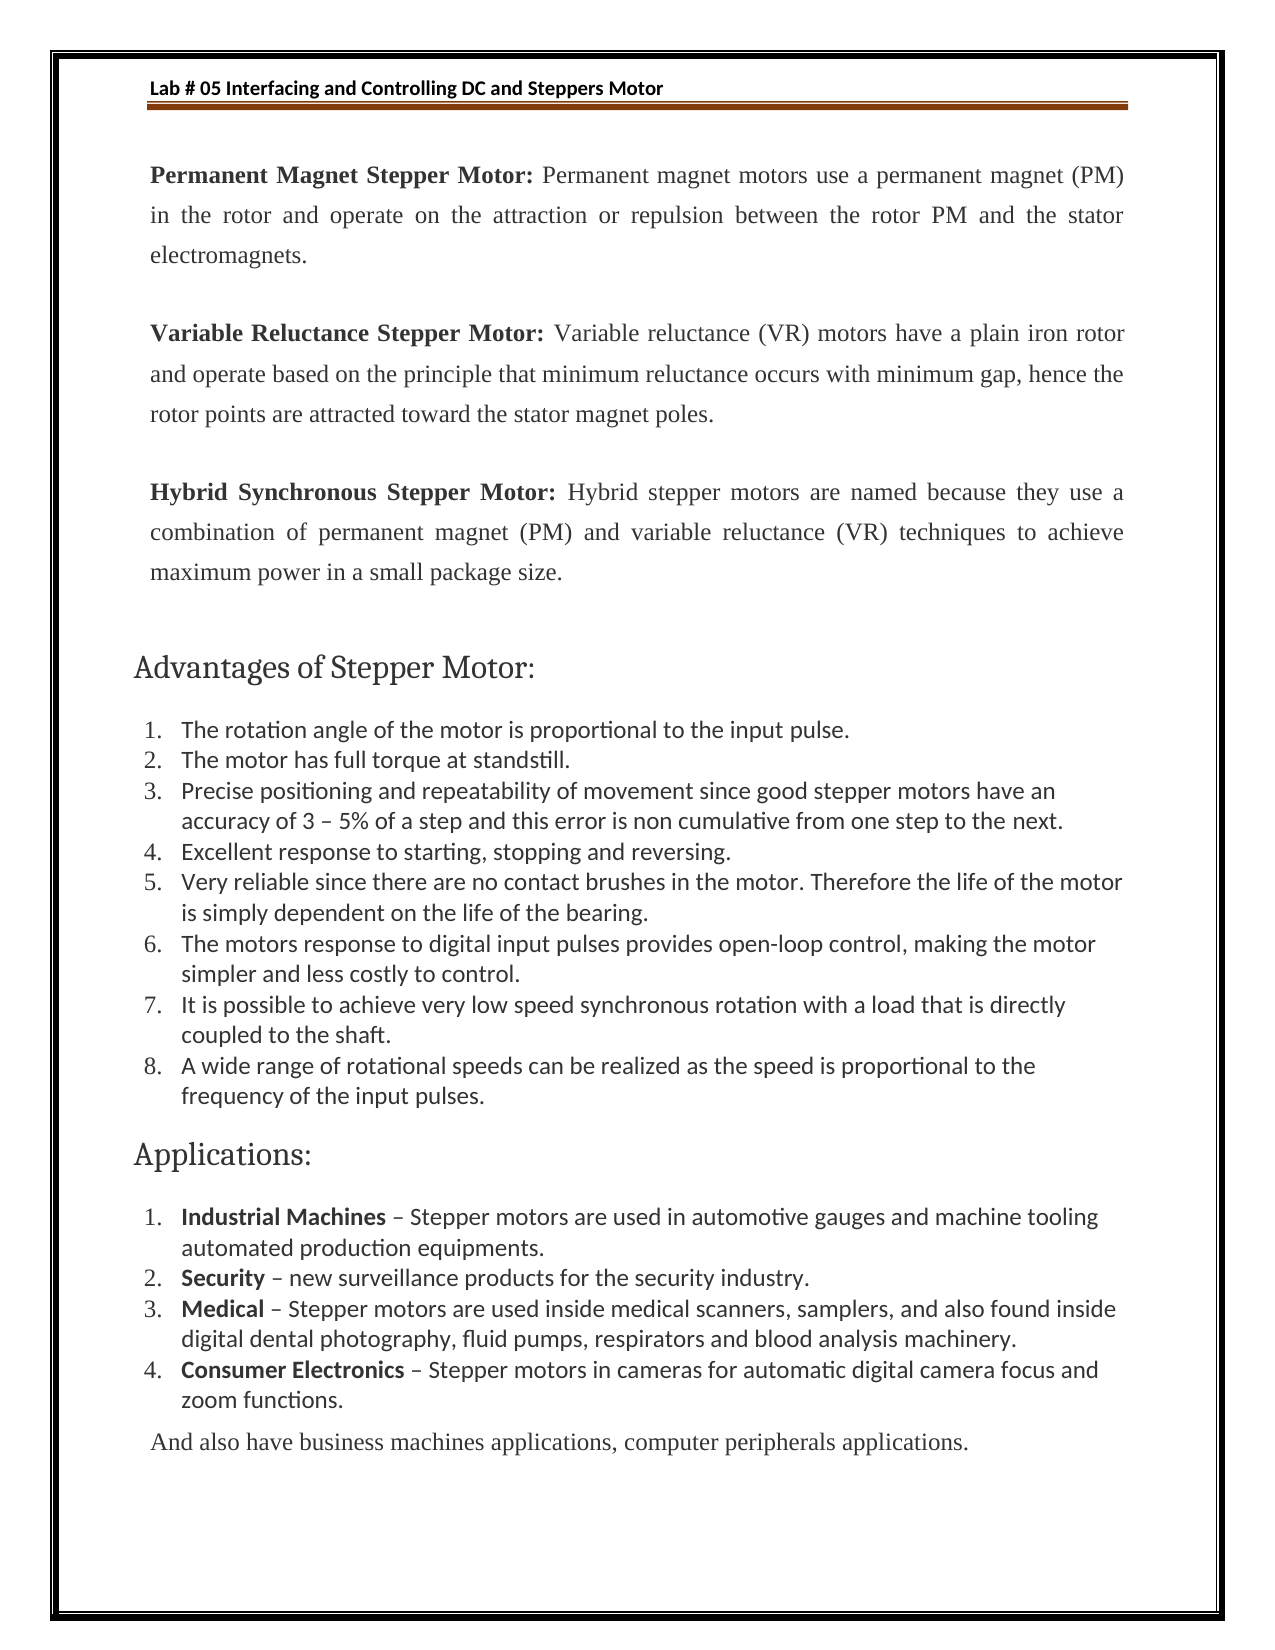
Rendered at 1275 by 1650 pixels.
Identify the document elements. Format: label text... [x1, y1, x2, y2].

subtitle Advantages of Stepper Motor: [133, 648, 1146, 687]
list The motors response to digital input pulses provides open-loop control, making the motor simpler and less costly to control. [144, 928, 1125, 989]
text And also have business machines applications, computer peripherals applications. [150, 1427, 1146, 1456]
list Very reliable since there are no contact brushes in the motor. Therefore the life of the motor is simply dependent on the life of the bearing. [144, 867, 1125, 928]
list A wide range of rotational speeds can be realized as the speed is proportional to the frequency of the input pulses. [144, 1050, 1125, 1111]
list Industrial Machines – Stepper motors are used in automotive gauges and machine tooling automated production equipments. [144, 1201, 1125, 1262]
list Consumer Electronics – Stepper motors in cameras for automatic digital camera focus and zoom functions. [144, 1354, 1125, 1415]
list Precise positioning and repeatability of movement since good stepper motors have an accuracy of 3 – 5% of a step and this error is non cumulative from one step to the next. [144, 775, 1125, 836]
list Security – new surveillance products for the security industry. [144, 1262, 1146, 1293]
text Hybrid Synchronous Stepper Motor: Hybrid stepper motors are named because they use a combination of permanent magnet (PM) and variable reluctance (VR) techniques to achieve maximum power in a small package size. [150, 477, 1125, 586]
list Excellent response to starting, stopping and reversing. [144, 836, 1146, 867]
list The motor has full torque at standstill. [144, 744, 1146, 775]
list The rotation angle of the motor is proportional to the input pulse. [144, 714, 1146, 744]
list Medical – Stepper motors are used inside medical scanners, samplers, and also found inside digital dental photography, fluid pumps, respirators and blood analysis machinery. [144, 1293, 1124, 1354]
text Variable Reluctance Stepper Motor: Variable reluctance (VR) motors have a plain iron rotor and operate based on the principle that minimum reluctance occurs with minimum gap, hence the rotor points are attracted toward the stator magnet poles. [150, 318, 1125, 428]
text Permanent Magnet Stepper Motor: Permanent magnet motors use a permanent magnet (PM) in the rotor and operate on the attraction or repulsion between the rotor PM and the stator electromagnets. [150, 160, 1125, 269]
subtitle Applications: [133, 1136, 1146, 1174]
list It is possible to achieve very low speed synchronous rotation with a load that is directly coupled to the shaft. [144, 989, 1125, 1050]
